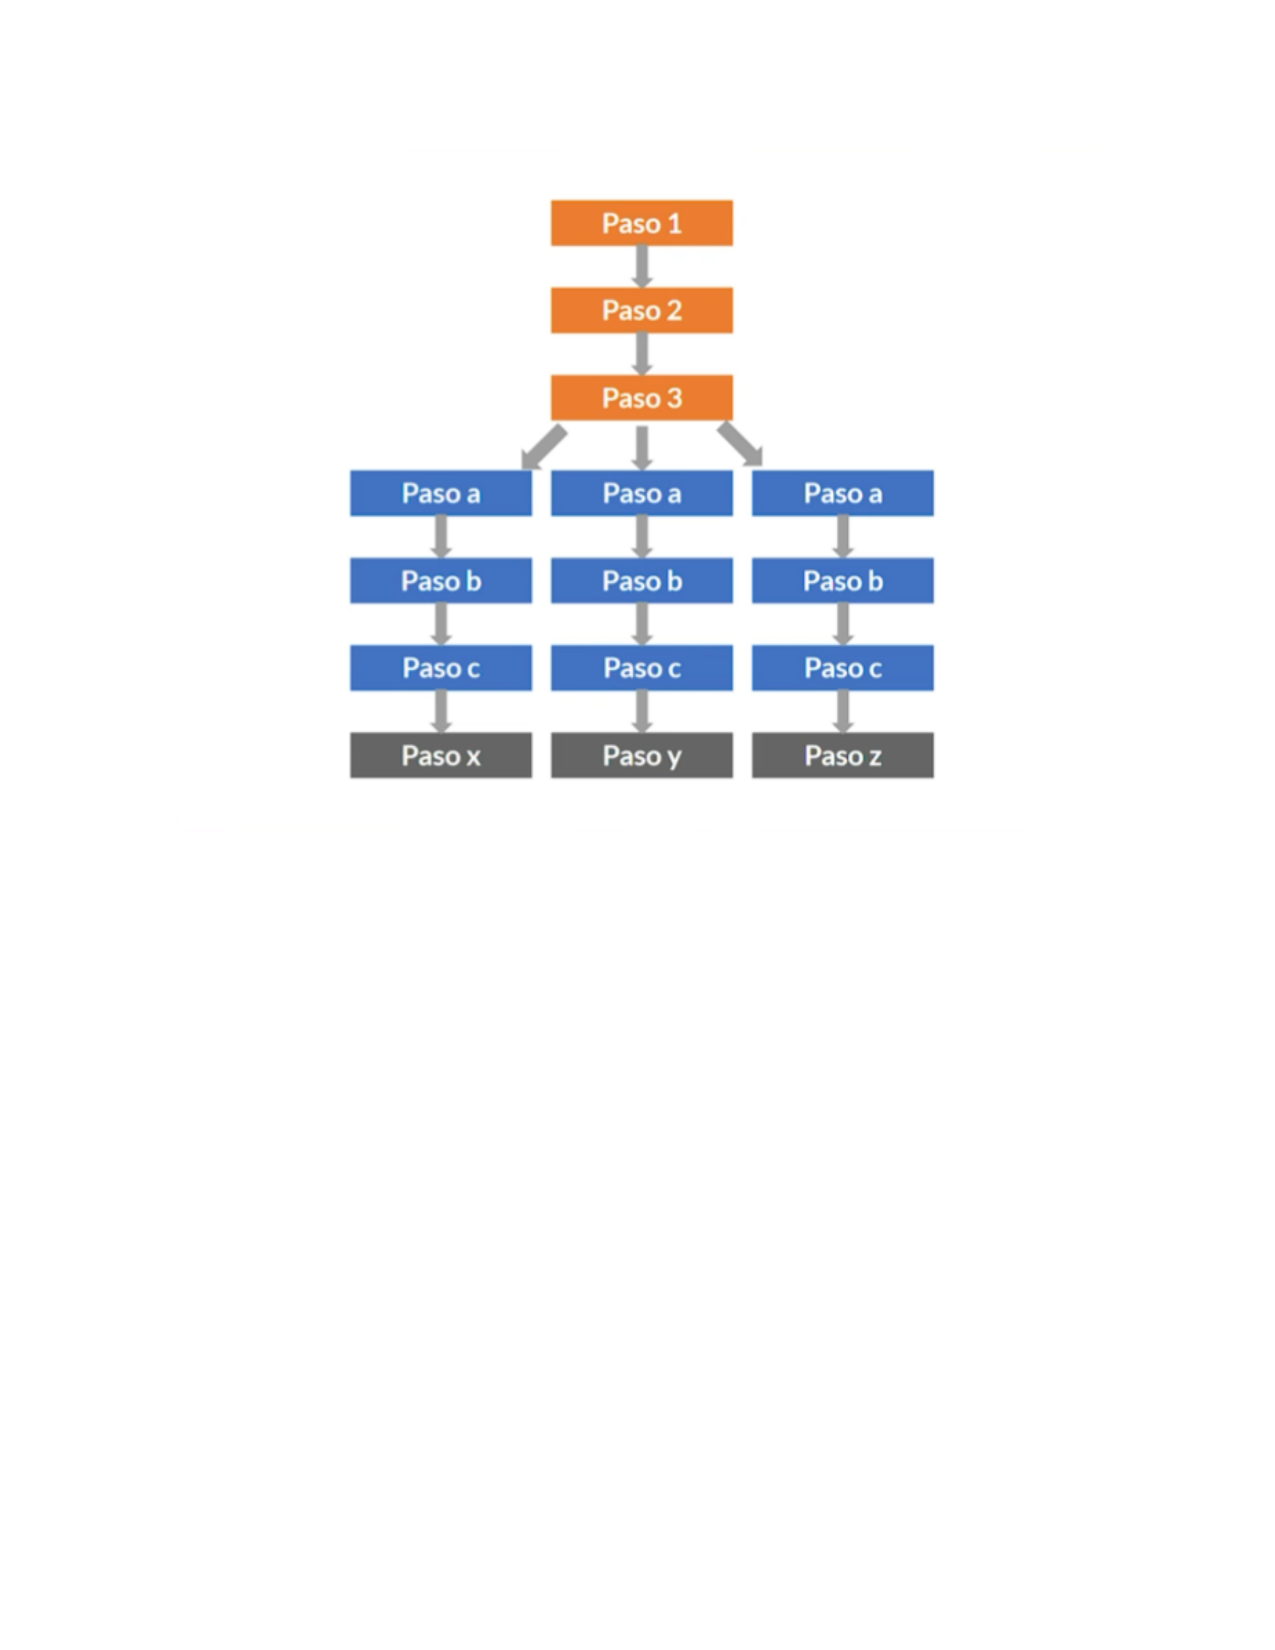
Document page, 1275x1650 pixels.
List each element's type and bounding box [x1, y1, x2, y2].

picture [177, 147, 1098, 833]
